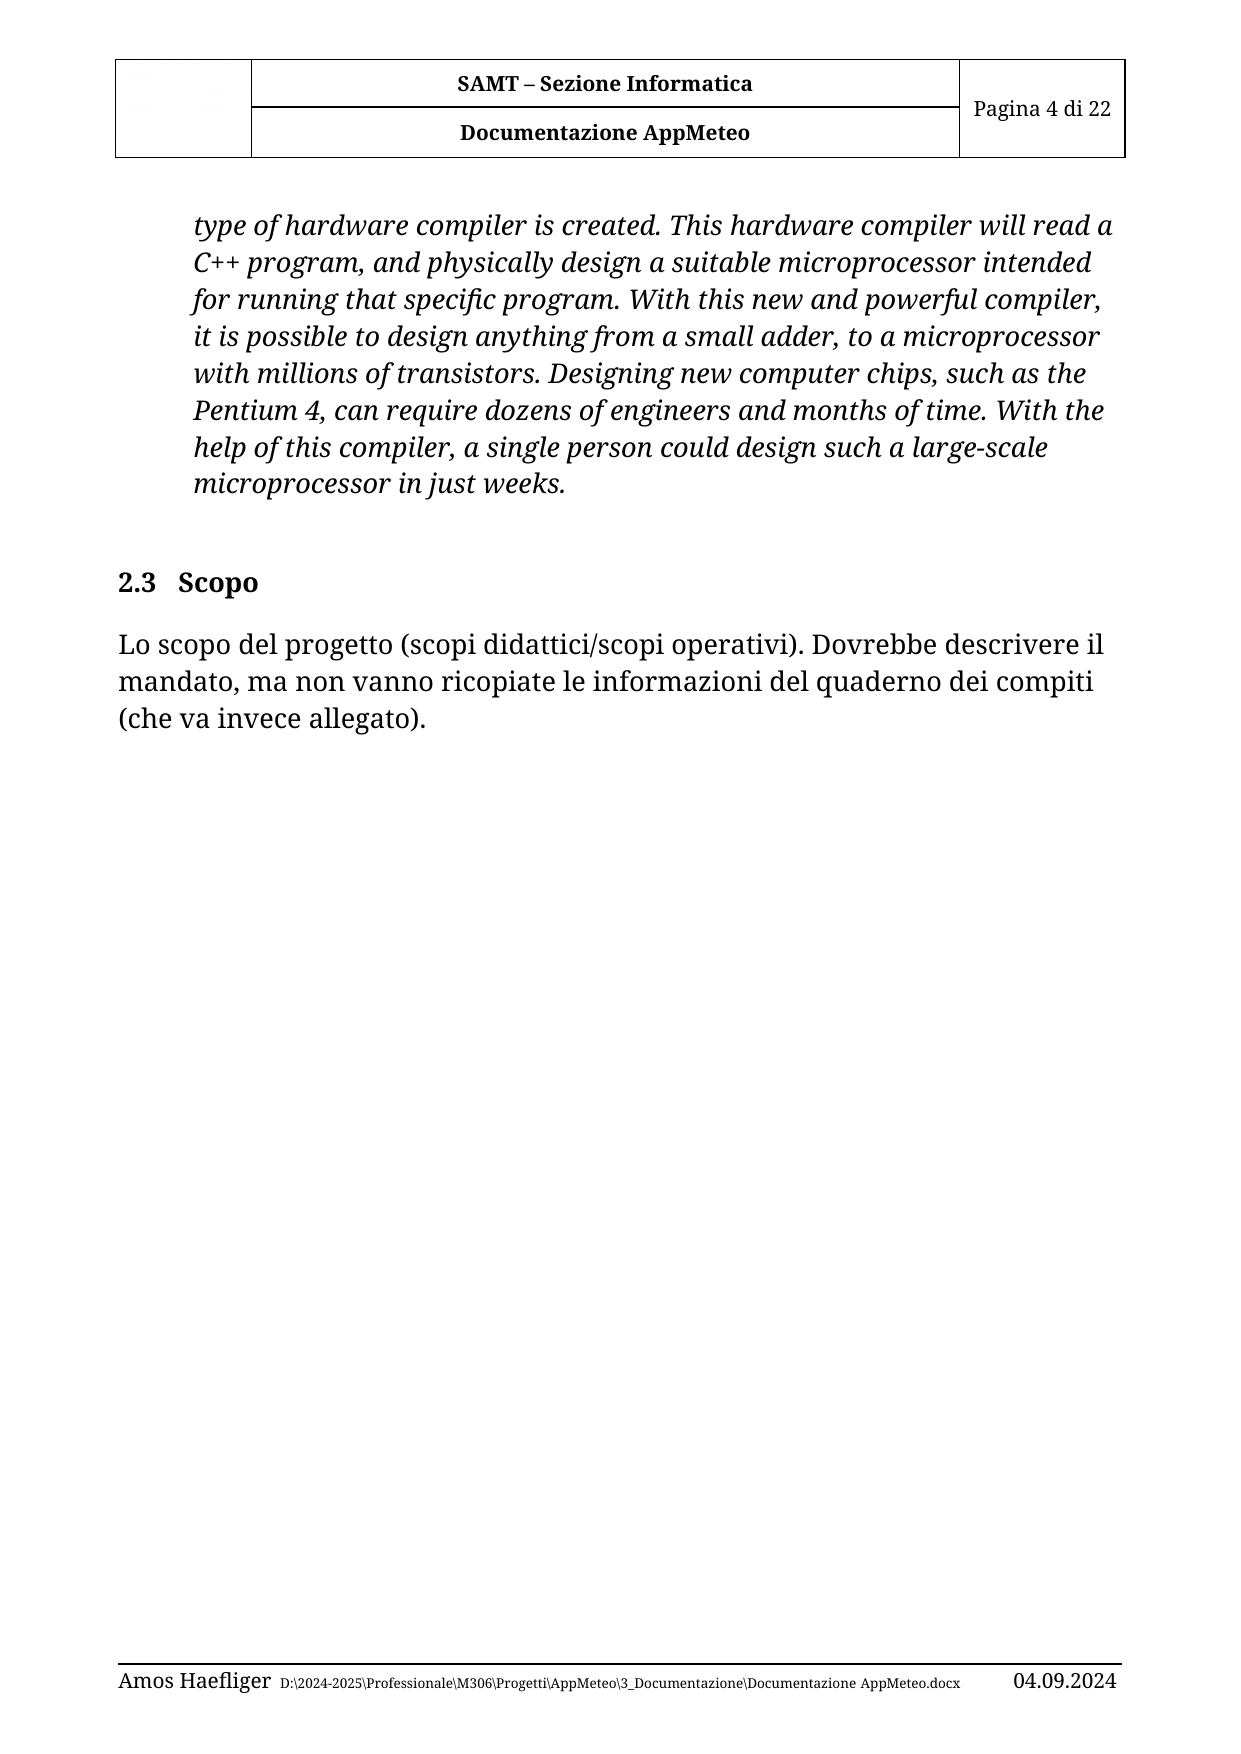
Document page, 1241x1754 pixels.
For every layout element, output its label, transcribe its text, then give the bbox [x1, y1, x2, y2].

picture [115, 60, 251, 157]
text Lo scopo del progetto (scopi didattici/scopi operativi). Dovrebbe descrivere il mandato, ma non vanno ricopiate le informazioni del quaderno dei compiti (che va invece allegato). [118, 626, 1122, 736]
subtitle Scopo [118, 564, 1122, 601]
